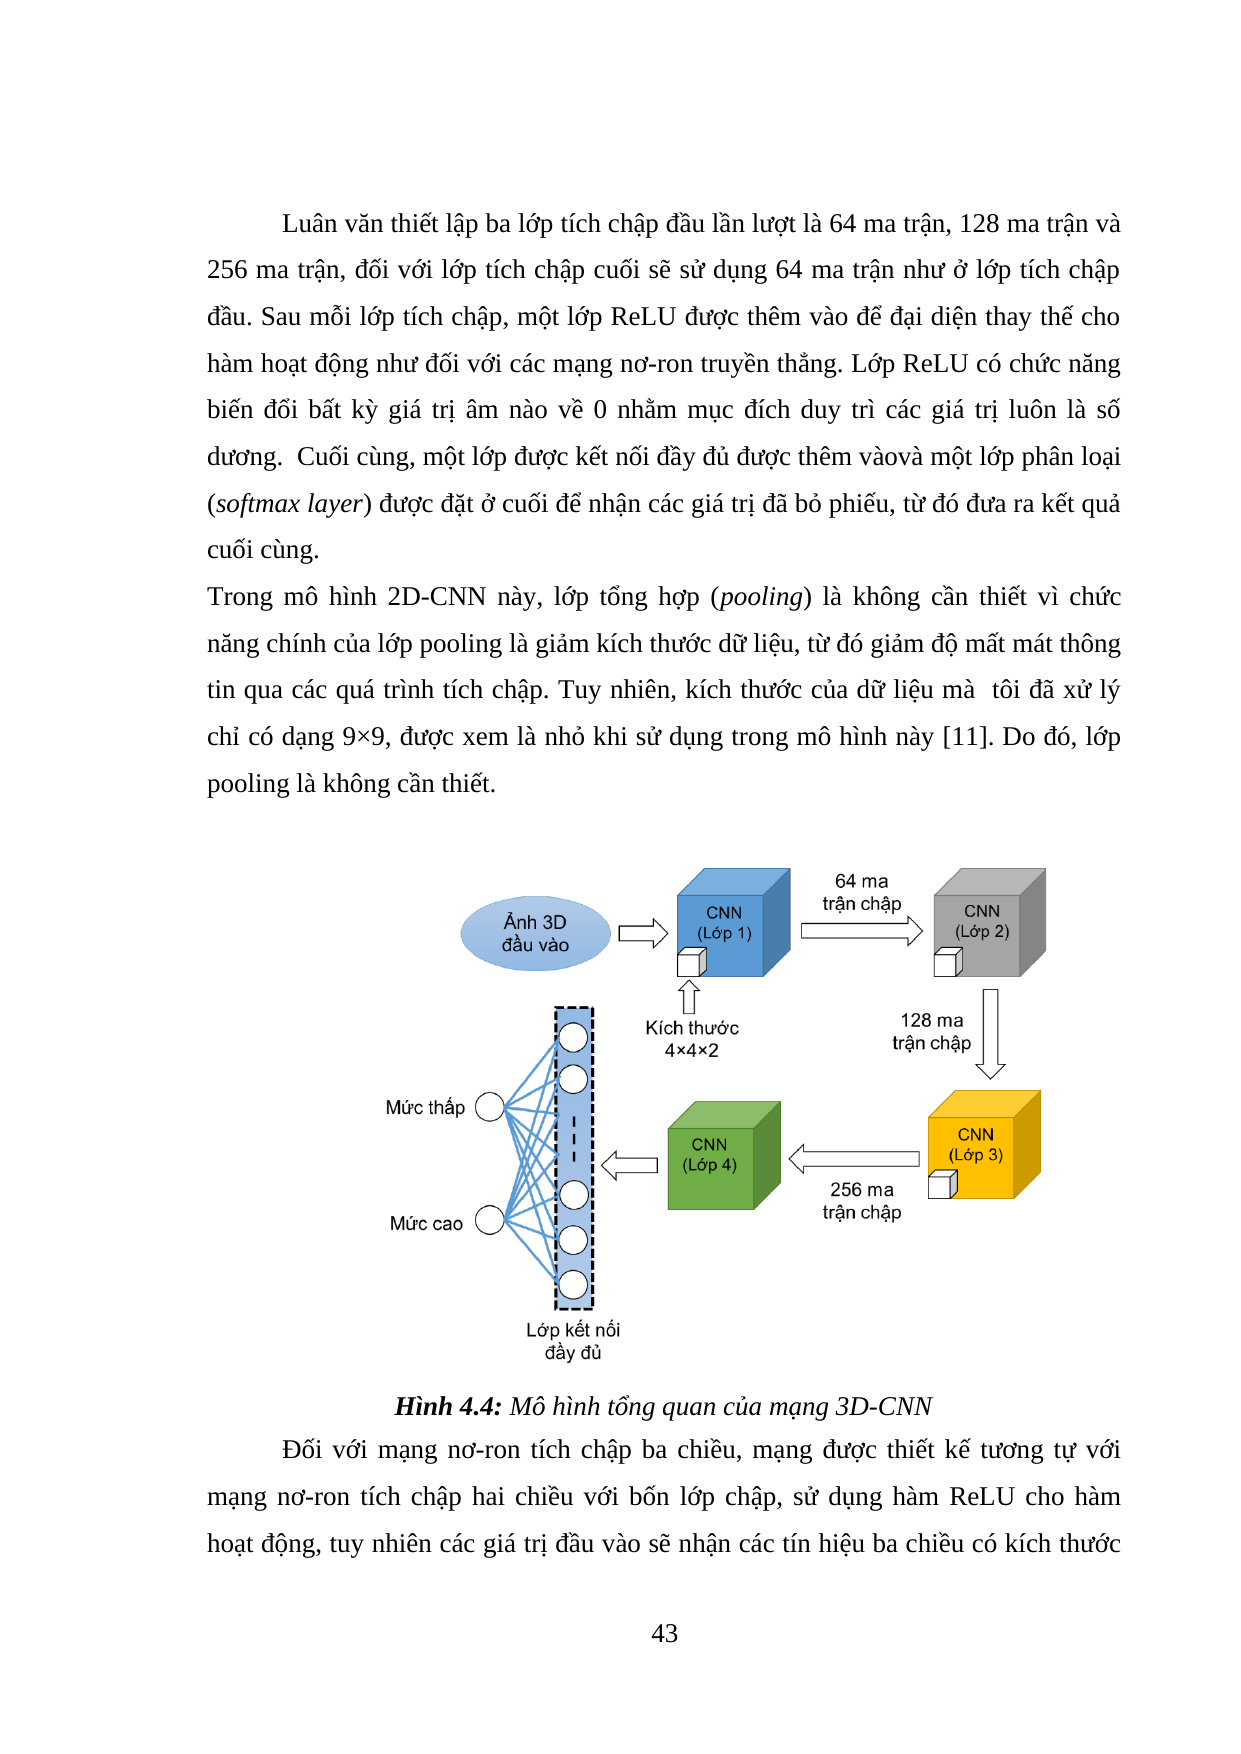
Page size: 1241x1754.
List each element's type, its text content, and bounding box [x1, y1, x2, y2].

text Trong mô hình 2D-CNN này, lớp tổng hợp (pooling) là không cần thiết vì chức năng chính của lớp pooling là giảm kích thước dữ liệu, từ đó giảm độ mất mát thông tin qua các quá trình tích chập. Tuy nhiên, kích thước của dữ liệu mà tôi đã xử lý chỉ có dạng 9×9, được xem là nhỏ khi sử dụng trong mô hình này [11]. Do đó, lớp pooling là không cần thiết. [207, 580, 1122, 798]
picture [357, 813, 1047, 1375]
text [207, 1433, 1122, 1558]
text Luân văn thiết lập ba lớp tích chập đầu lần lượt là 64 ma trận, 128 ma trận và 256 ma trận, đối với lớp tích chập cuối sẽ sử dụng 64 ma trận như ở lớp tích chập đầu. Sau mỗi lớp tích chập, một lớp ReLU được thêm vào để đại diện thay thế cho hàm hoạt động như đối với các mạng nơ-ron truyền thẳng. Lớp ReLU có chức năng biến đổi bất kỳ giá trị âm nào về 0 nhằm mục đích duy trì các giá trị luôn là số dương. Cuối cùng, một lớp được kết nối đầy đủ được thêm vàovà một lớp phân loại (softmax layer) được đặt ở cuối để nhận các giá trị đã bỏ phiếu, từ đó đưa ra kết quả cuối cùng. [207, 207, 1122, 564]
subtitle Hình 4.4: Mô hình tổng quan của mạng 3D-CNN [207, 1390, 1122, 1421]
